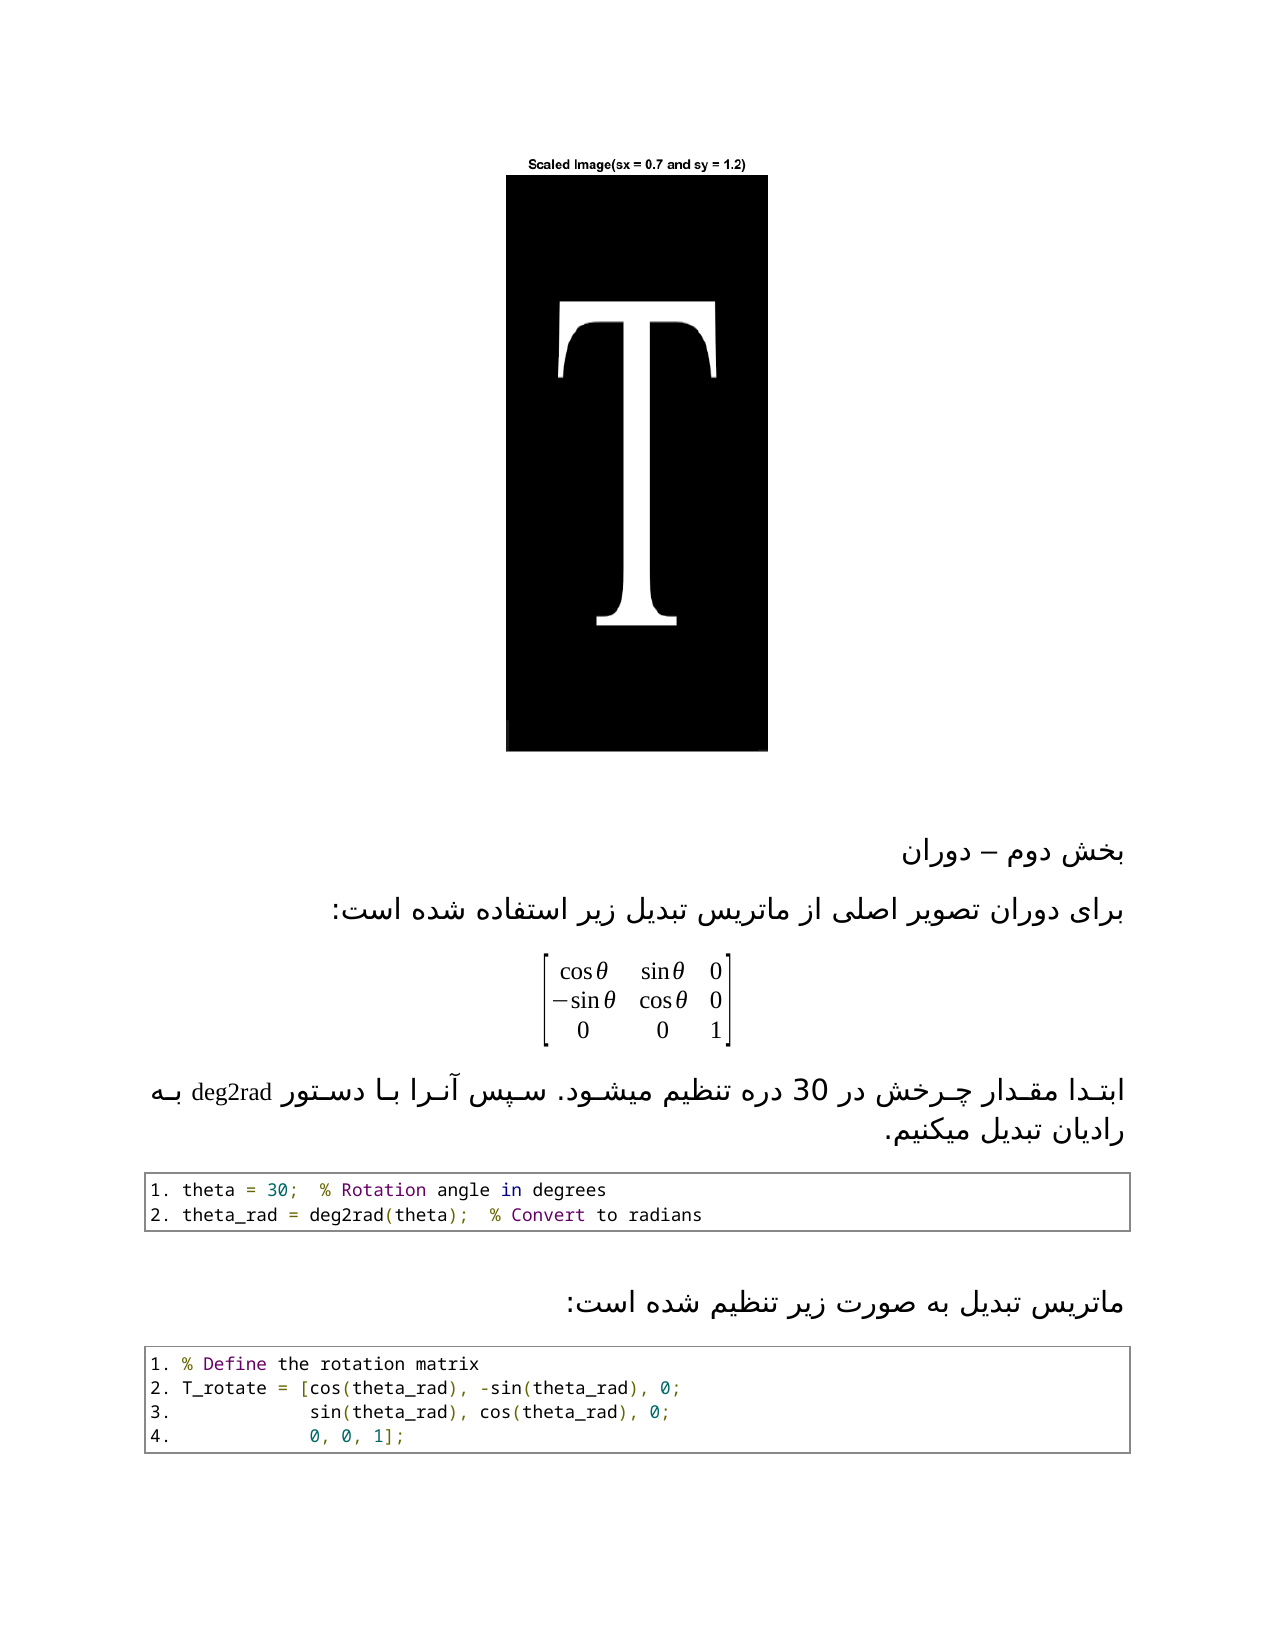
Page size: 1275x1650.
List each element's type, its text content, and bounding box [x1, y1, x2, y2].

text 1. % Define the rotation matrix [146, 1347, 1129, 1376]
text 4. 0, 0, 1]; [146, 1418, 1129, 1452]
picture [429, 150, 846, 808]
text ابتدا مقدار چرخش در 30 دره تنظیم میشود. سپس آنرا با دستور deg2rad به رادیان تبدیل میکنیم. [150, 1073, 1125, 1146]
text برای دوران تصویر اصلی از ماتریس تبدیل زیر استفاده شده است: [150, 893, 1125, 927]
text ماتریس تبدیل به صورت زیر تنظیم شده است: [150, 1286, 1125, 1320]
text 2. theta_rad = deg2rad(theta); % Convert to radians [146, 1196, 1129, 1230]
text بخش دوم – دوران [150, 832, 1125, 867]
text 3. sin(theta_rad), cos(theta_rad), 0; [150, 1400, 1125, 1418]
text 2. T_rotate = [cos(theta_rad), -sin(theta_rad), 0; [150, 1376, 1125, 1400]
text 1. theta = 30; % Rotation angle in degrees [146, 1174, 1129, 1196]
